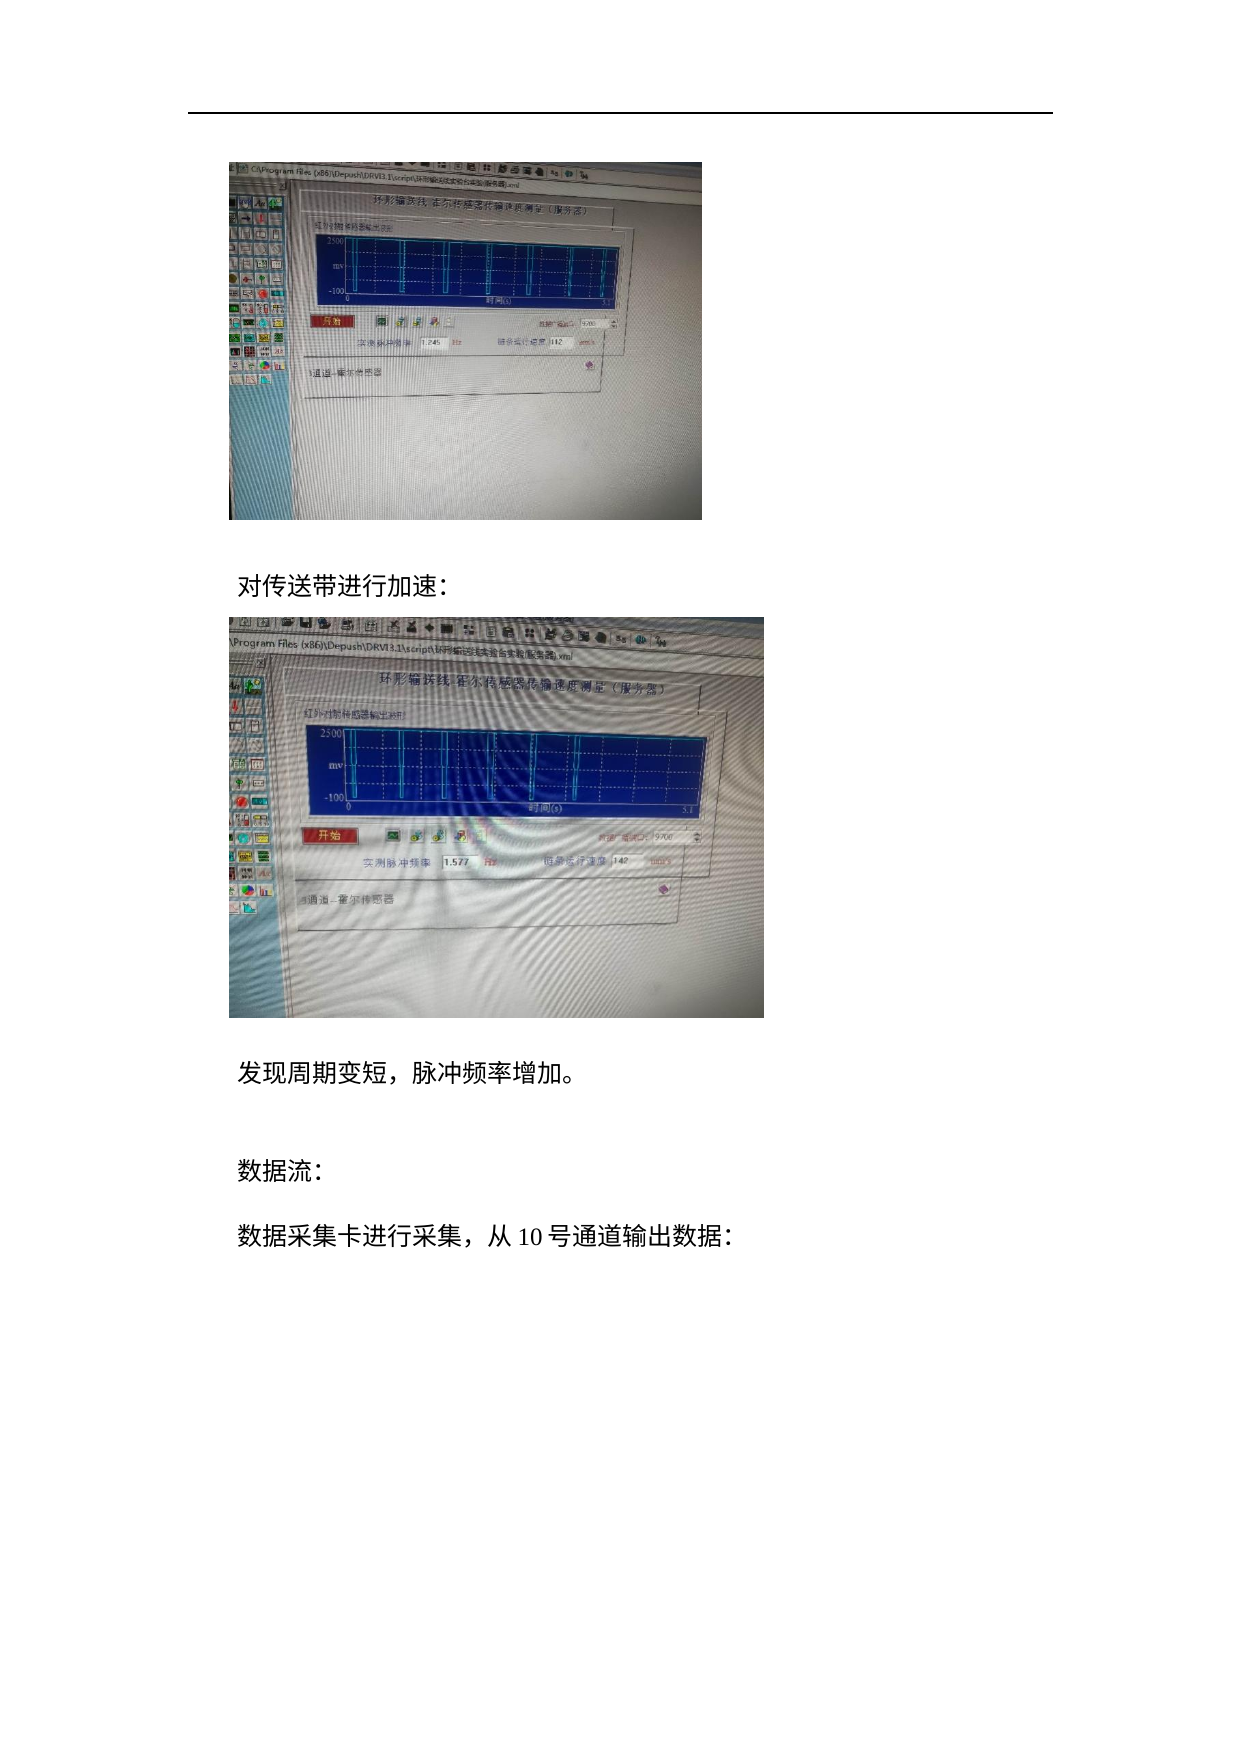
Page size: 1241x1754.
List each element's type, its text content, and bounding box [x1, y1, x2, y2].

text 发现周期变短，脉冲频率增加。 [187, 1039, 1053, 1104]
text 对传送带进行加速： [187, 552, 1053, 617]
text 数据采集卡进行采集，从10号通道输出数据： [187, 1202, 1053, 1267]
text 数据流： [187, 1137, 1053, 1202]
picture [229, 617, 764, 1018]
picture [229, 162, 702, 520]
